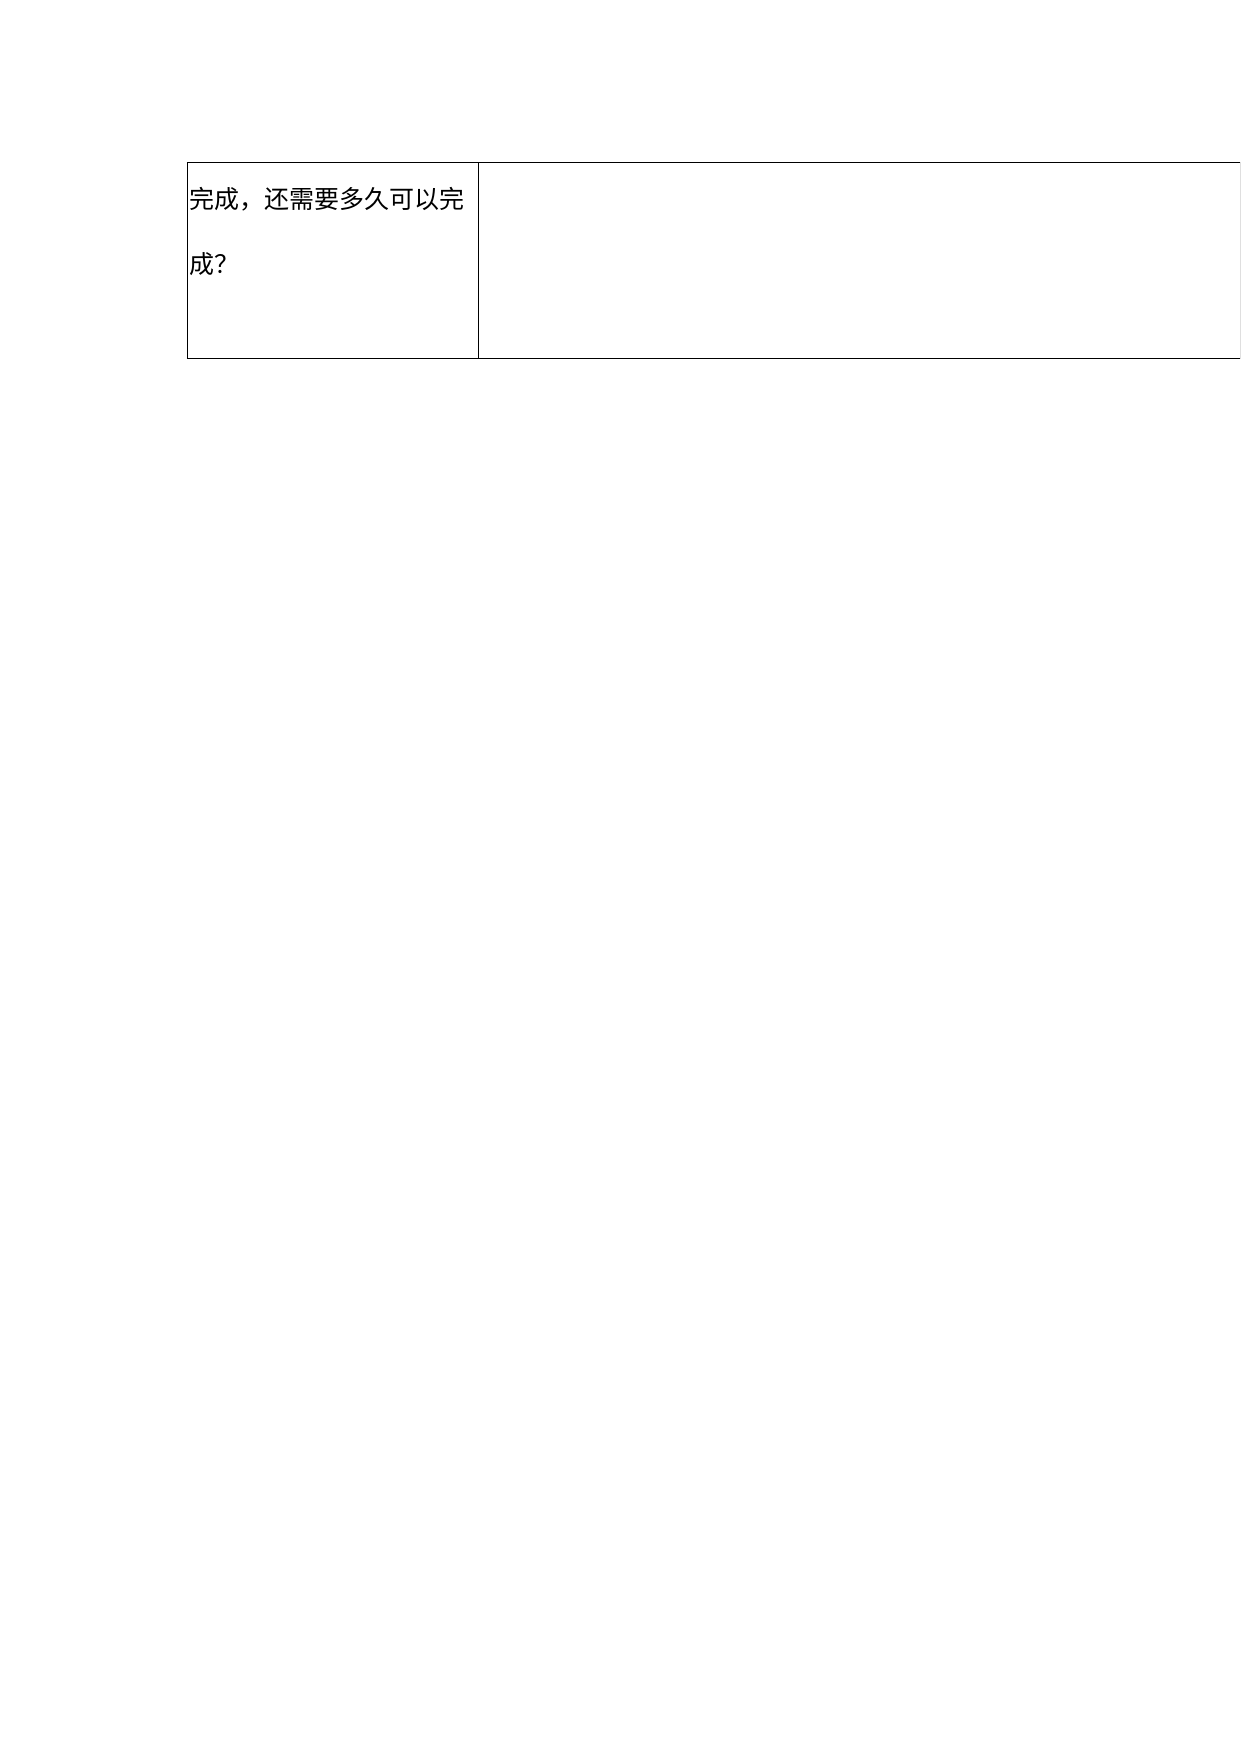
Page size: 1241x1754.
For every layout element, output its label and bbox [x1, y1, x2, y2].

table_cell [188, 163, 478, 358]
table_cell [479, 163, 1240, 358]
